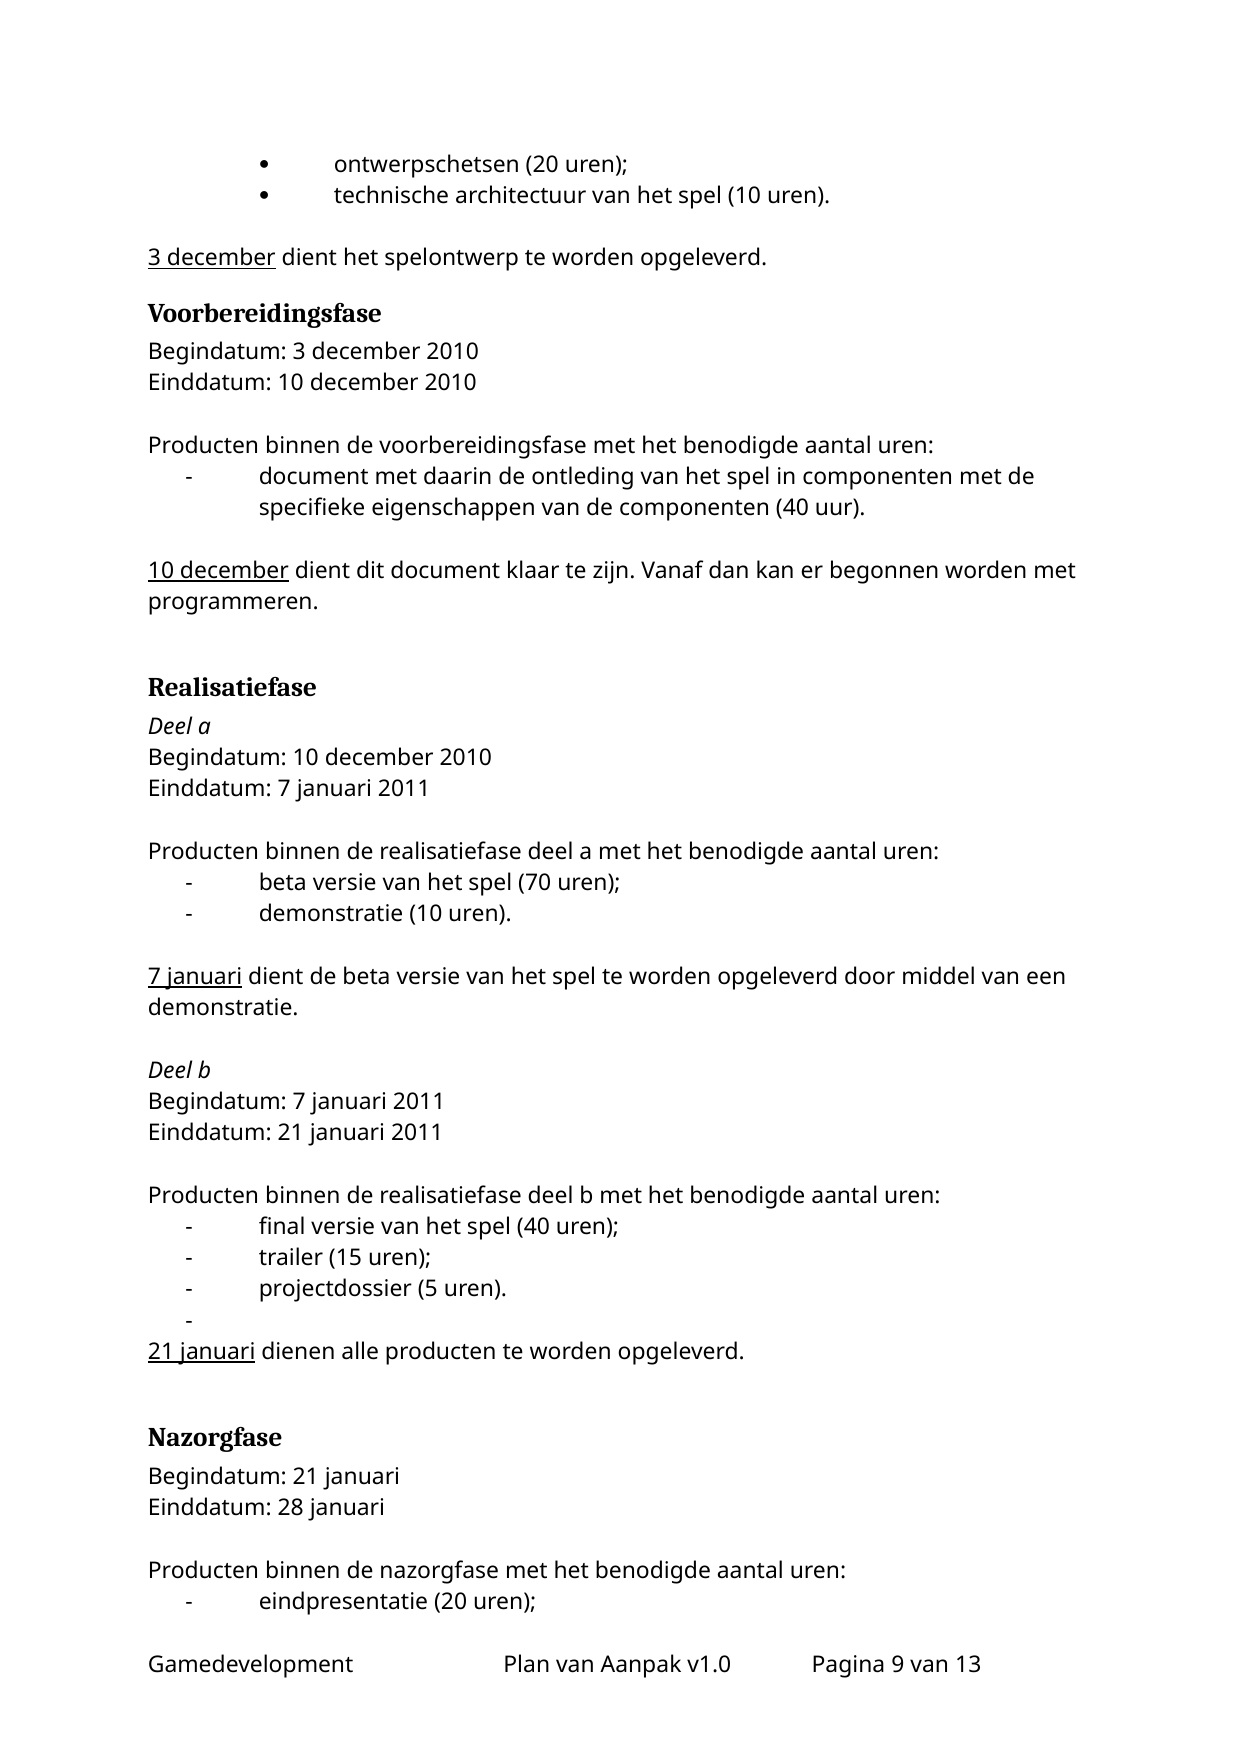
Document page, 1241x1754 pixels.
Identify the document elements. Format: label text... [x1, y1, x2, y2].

text Einddatum: 10 december 2010 [148, 366, 1108, 397]
text 3 december dient het spelontwerp te worden opgeleverd. [148, 241, 1108, 273]
list projectdossier (5 uren). [185, 1272, 1108, 1304]
list demonstratie (10 uren). [185, 897, 1108, 929]
subtitle Nazorgfase [148, 1422, 1108, 1453]
list document met daarin de ontleding van het spel in componenten met de specifieke eigenschappen van de componenten (40 uur). [185, 460, 1108, 522]
text Producten binnen de nazorgfase met het benodigde aantal uren: [148, 1553, 1108, 1585]
list eindpresentatie (20 uren); [185, 1585, 1108, 1616]
text 21 januari dienen alle producten te worden opgeleverd. [148, 1335, 1108, 1366]
text 7 januari dient de beta versie van het spel te worden opgeleverd door middel van een demonstratie. [148, 960, 1108, 1022]
text 10 december dient dit document klaar te zijn. Vanaf dan kan er begonnen worden met programmeren. [148, 554, 1108, 616]
text Begindatum: 10 december 2010 [148, 741, 1108, 772]
list beta versie van het spel (70 uren); [185, 866, 1108, 897]
text Producten binnen de voorbereidingsfase met het benodigde aantal uren: [148, 429, 1108, 460]
text Einddatum: 7 januari 2011 [148, 772, 1108, 804]
subtitle Realisatiefase [148, 672, 1108, 704]
text Producten binnen de realisatiefase deel a met het benodigde aantal uren: [148, 835, 1108, 866]
text Begindatum: 7 januari 2011 [148, 1085, 1108, 1116]
text Deel b [148, 1054, 1108, 1085]
text Begindatum: 21 januari [148, 1460, 1108, 1491]
text Begindatum: 3 december 2010 [148, 335, 1108, 366]
list trailer (15 uren); [185, 1241, 1108, 1272]
text Einddatum: 28 januari [148, 1491, 1108, 1522]
text Deel a [148, 710, 1108, 741]
list final versie van het spel (40 uren); [185, 1210, 1108, 1241]
list technische architectuur van het spel (10 uren). [260, 179, 1108, 210]
subtitle Voorbereidingsfase [148, 298, 1108, 329]
list ontwerpschetsen (20 uren); [260, 148, 1108, 179]
text Producten binnen de realisatiefase deel b met het benodigde aantal uren: [148, 1179, 1108, 1210]
text Einddatum: 21 januari 2011 [148, 1116, 1108, 1147]
